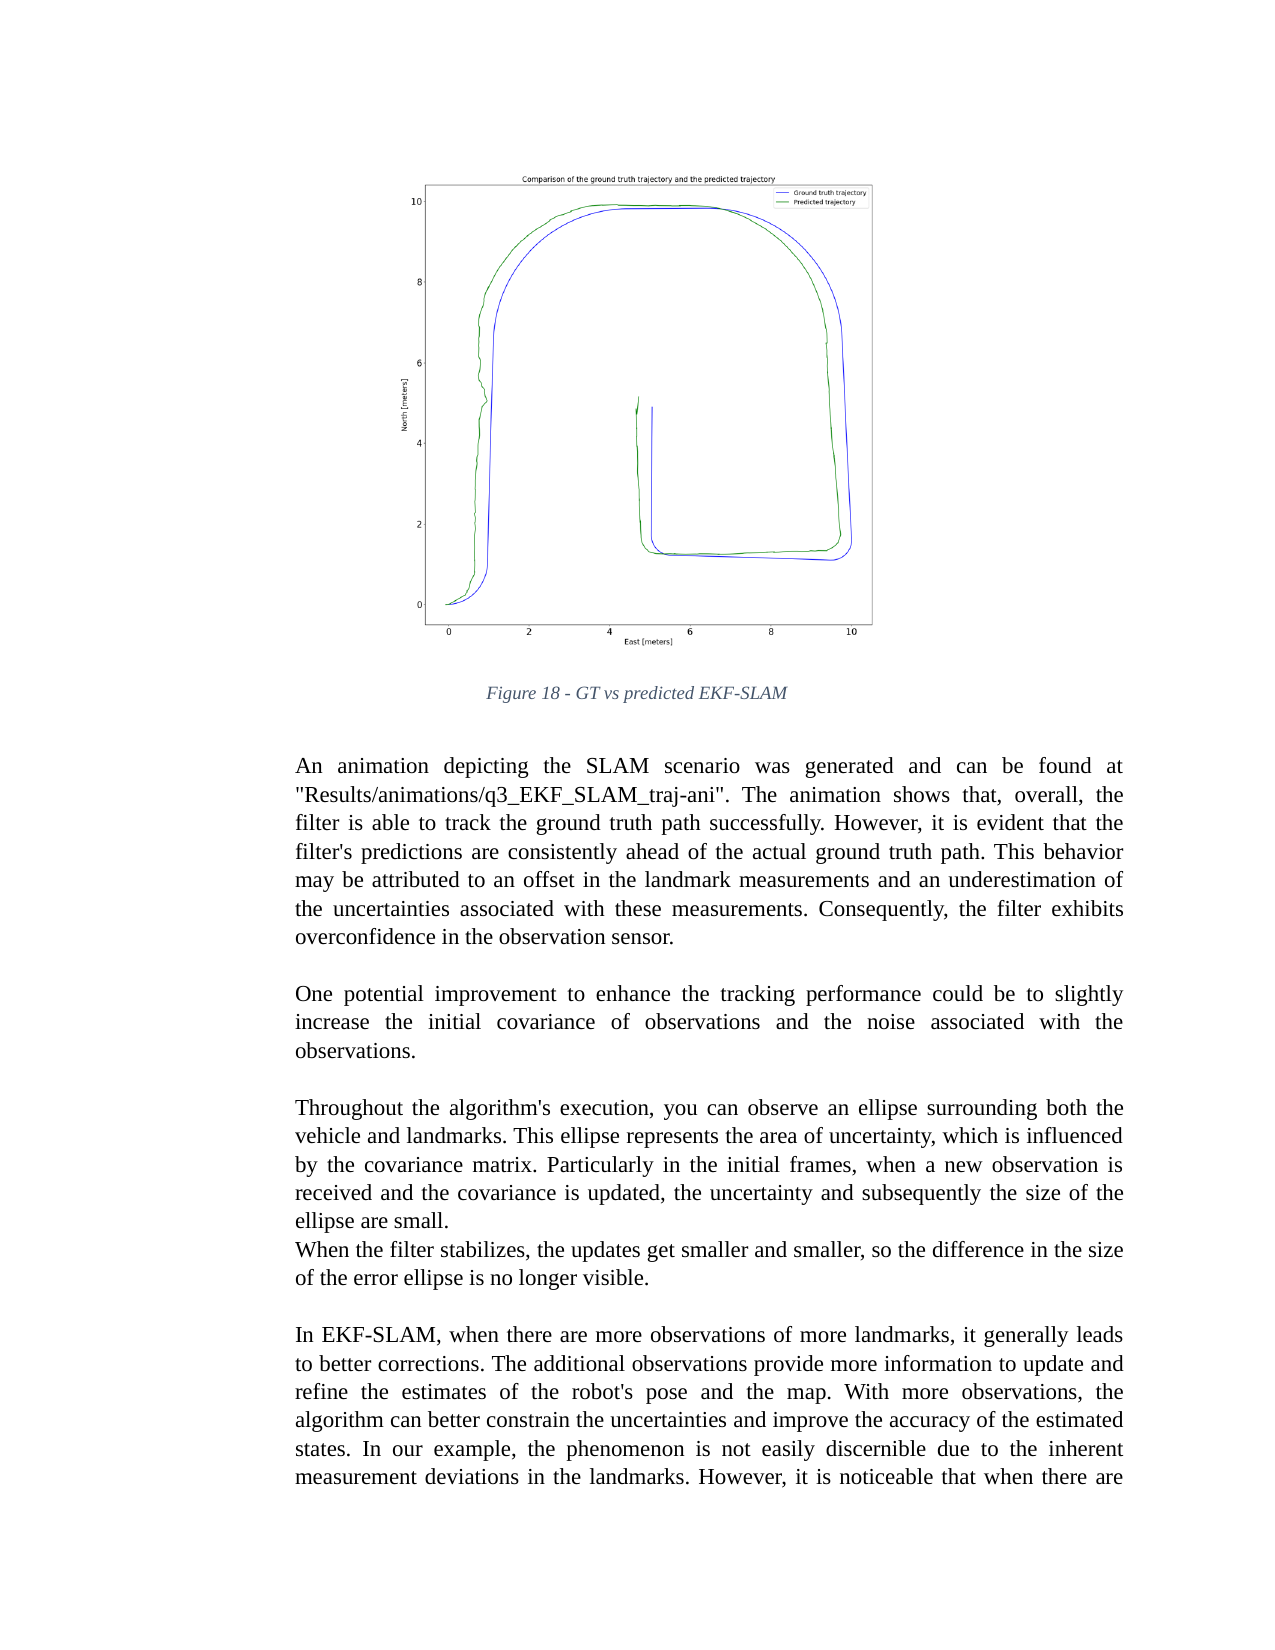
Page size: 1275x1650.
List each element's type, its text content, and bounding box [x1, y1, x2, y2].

list An animation depicting the SLAM scenario was generated and can be found at "Results/animations/q3_EKF_SLAM_traj-ani". The animation shows that, overall, the filter is able to track the ground truth path successfully. However, it is evident that the filter's predictions are consistently ahead of the actual ground truth path. This behavior may be attributed to an offset in the landmark measurements and an underestimation of the uncertainties associated with these measurements. Consequently, the filter exhibits overconfidence in the observation sensor. [295, 752, 1125, 949]
list One potential improvement to enhance the tracking performance could be to slightly increase the initial covariance of observations and the noise associated with the observations. [295, 980, 1125, 1063]
list When the filter stabilizes, the updates get smaller and smaller, so the difference in the size of the error ellipse is no longer visible. [295, 1236, 1125, 1291]
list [295, 1321, 1125, 1490]
list Throughout the algorithm's execution, you can observe an ellipse surrounding both the vehicle and landmarks. This ellipse represents the area of uncertainty, which is influenced by the covariance matrix. Particularly in the initial frames, when a new observation is received and the covariance is updated, the uncertainty and subsequently the size of the ellipse are small. [295, 1094, 1125, 1234]
picture [384, 150, 891, 663]
